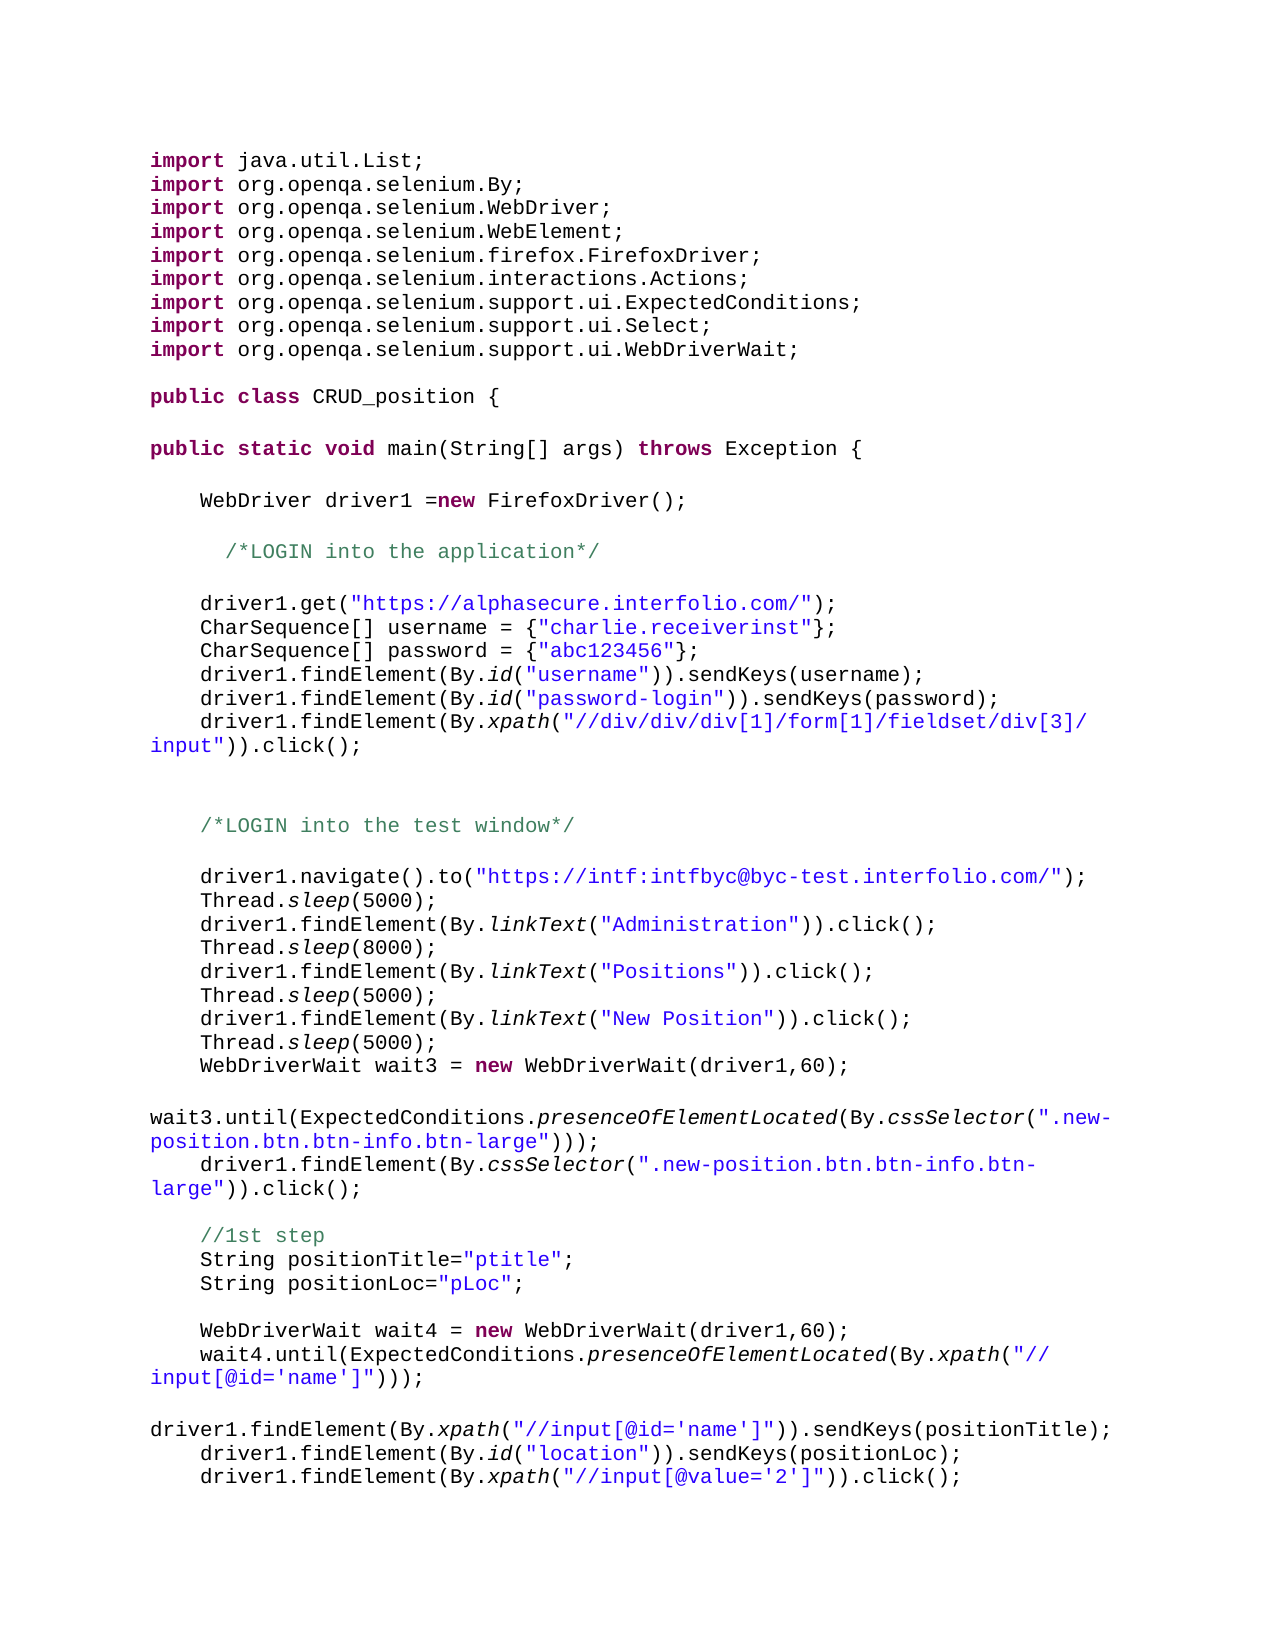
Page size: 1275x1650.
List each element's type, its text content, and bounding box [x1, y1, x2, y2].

text driver1.findElement(By.id("password-login")).sendKeys(password); [150, 688, 1125, 711]
text import org.openqa.selenium.support.ui.ExpectedConditions; [150, 292, 1125, 316]
text WebDriverWait wait3 = new WebDriverWait(driver1,60); [150, 1056, 1125, 1079]
text String positionTitle="ptitle"; [150, 1249, 1125, 1273]
text driver1.findElement(By.id("username")).sendKeys(username); [150, 664, 1125, 688]
text wait4.until(ExpectedConditions.presenceOfElementLocated(By.xpath("//input[@id='name']"))); [150, 1344, 1125, 1391]
text import org.openqa.selenium.By; [150, 174, 1125, 197]
text /*LOGIN into the application*/ [150, 541, 1125, 565]
text import org.openqa.selenium.support.ui.Select; [150, 316, 1125, 339]
text driver1.findElement(By.cssSelector(".new-position.btn.btn-info.btn-large")).click(); [150, 1154, 1125, 1202]
text driver1.findElement(By.xpath("//input[@value='2']")).click(); [150, 1466, 1125, 1490]
text driver1.findElement(By.xpath("//div/div/div[1]/form[1]/fieldset/div[3]/input")).click(); [150, 711, 1125, 759]
text driver1.findElement(By.linkText("Administration")).click(); [150, 914, 1125, 937]
text driver1.findElement(By.linkText("New Position")).click(); [150, 1008, 1125, 1032]
text import java.util.List; [150, 150, 1125, 174]
text CharSequence[] username = {"charlie.receiverinst"}; [150, 617, 1125, 640]
text Thread.sleep(8000); [150, 937, 1125, 961]
text driver1.findElement(By.id("location")).sendKeys(positionLoc); [150, 1443, 1125, 1466]
text Thread.sleep(5000); [150, 890, 1125, 914]
text driver1.findElement(By.linkText("Positions")).click(); [150, 961, 1125, 984]
text import org.openqa.selenium.support.ui.WebDriverWait; [150, 339, 1125, 363]
text Thread.sleep(5000); [150, 984, 1125, 1008]
text driver1.get("https://alphasecure.interfolio.com/"); [150, 593, 1125, 617]
text driver1.findElement(By.xpath("//input[@id='name']")).sendKeys(positionTitle); [150, 1391, 1125, 1443]
text import org.openqa.selenium.interactions.Actions; [150, 268, 1125, 292]
text WebDriverWait wait4 = new WebDriverWait(driver1,60); [150, 1320, 1125, 1344]
text public class CRUD_position { [150, 386, 1125, 410]
text driver1.navigate().to("https://intf:intfbyc@byc-test.interfolio.com/"); [150, 866, 1125, 890]
text WebDriver driver1 =new FirefoxDriver(); [150, 490, 1125, 513]
text wait3.until(ExpectedConditions.presenceOfElementLocated(By.cssSelector(".new-position.btn.btn-info.btn-large"))); [150, 1079, 1125, 1154]
text public static void main(String[] args) throws Exception { [150, 438, 1125, 462]
text CharSequence[] password = {"abc123456"}; [150, 640, 1125, 664]
text import org.openqa.selenium.firefox.FirefoxDriver; [150, 244, 1125, 268]
text import org.openqa.selenium.WebDriver; [150, 197, 1125, 221]
text import org.openqa.selenium.WebElement; [150, 221, 1125, 244]
text String positionLoc="pLoc"; [150, 1273, 1125, 1296]
text //1st step [150, 1225, 1125, 1249]
text /*LOGIN into the test window*/ [150, 815, 1125, 838]
text Thread.sleep(5000); [150, 1032, 1125, 1056]
